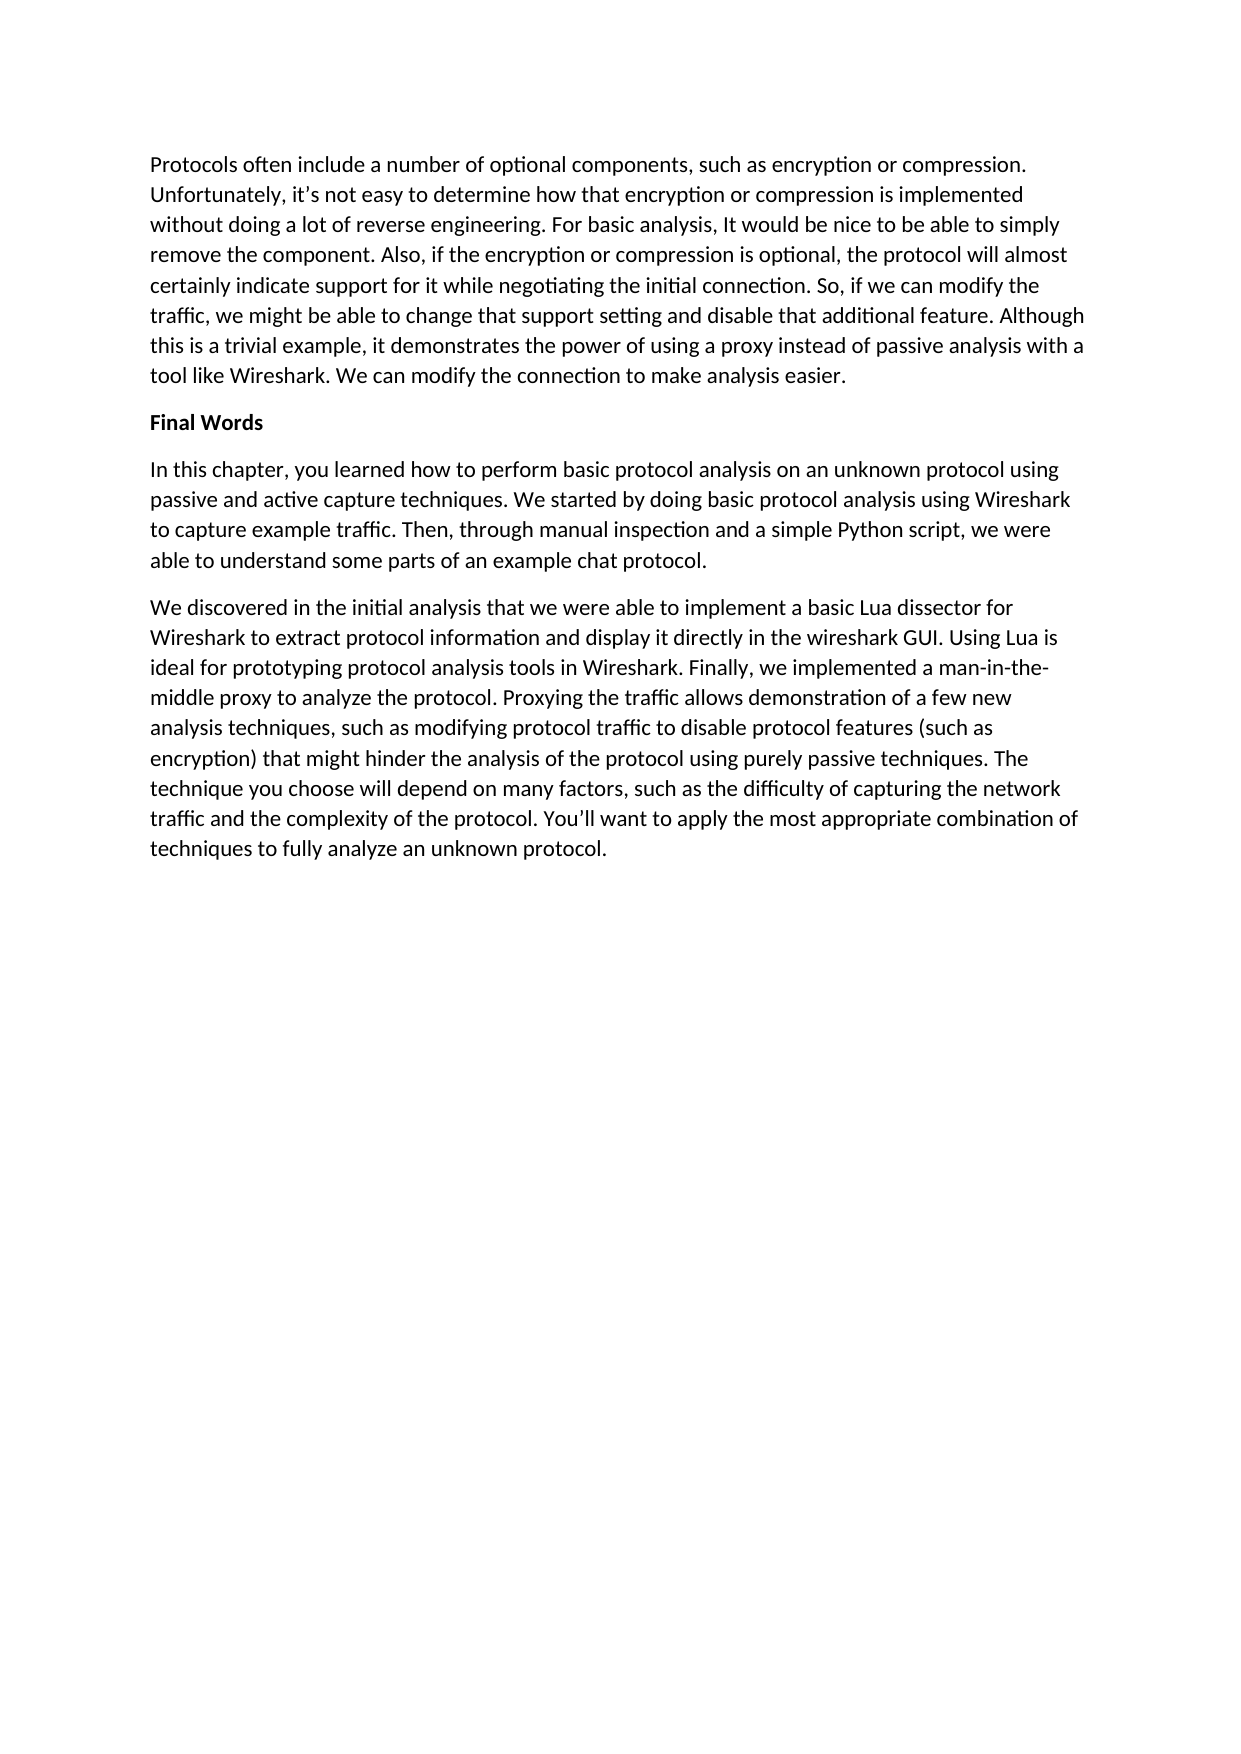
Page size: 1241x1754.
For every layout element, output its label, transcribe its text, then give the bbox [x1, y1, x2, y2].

text In this chapter, you learned how to perform basic protocol analysis on an unknown protocol using passive and active capture techniques. We started by doing basic protocol analysis using Wireshark to capture example traffic. Then, through manual inspection and a simple Python script, we were able to understand some parts of an example chat protocol. [150, 455, 1090, 574]
text Final Words [150, 408, 1090, 436]
text Protocols often include a number of optional components, such as encryption or compression. Unfortunately, it’s not easy to determine how that encryption or compression is implemented without doing a lot of reverse engineering. For basic analysis, It would be nice to be able to simply remove the component. Also, if the encryption or compression is optional, the protocol will almost certainly indicate support for it while negotiating the initial connection. So, if we can modify the traffic, we might be able to change that support setting and disable that additional feature. Although this is a trivial example, it demonstrates the power of using a proxy instead of passive analysis with a tool like Wireshark. We can modify the connection to make analysis easier. [150, 150, 1090, 389]
text We discovered in the initial analysis that we were able to implement a basic Lua dissector for Wireshark to extract protocol information and display it directly in the wireshark GUI. Using Lua is ideal for prototyping protocol analysis tools in Wireshark. Finally, we implemented a man-in-the-middle proxy to analyze the protocol. Proxying the traffic allows demonstration of a few new analysis techniques, such as modifying protocol traffic to disable protocol features (such as encryption) that might hinder the analysis of the protocol using purely passive techniques. The technique you choose will depend on many factors, such as the difficulty of capturing the network traffic and the complexity of the protocol. You’ll want to apply the most appropriate combination of techniques to fully analyze an unknown protocol. [150, 593, 1090, 862]
